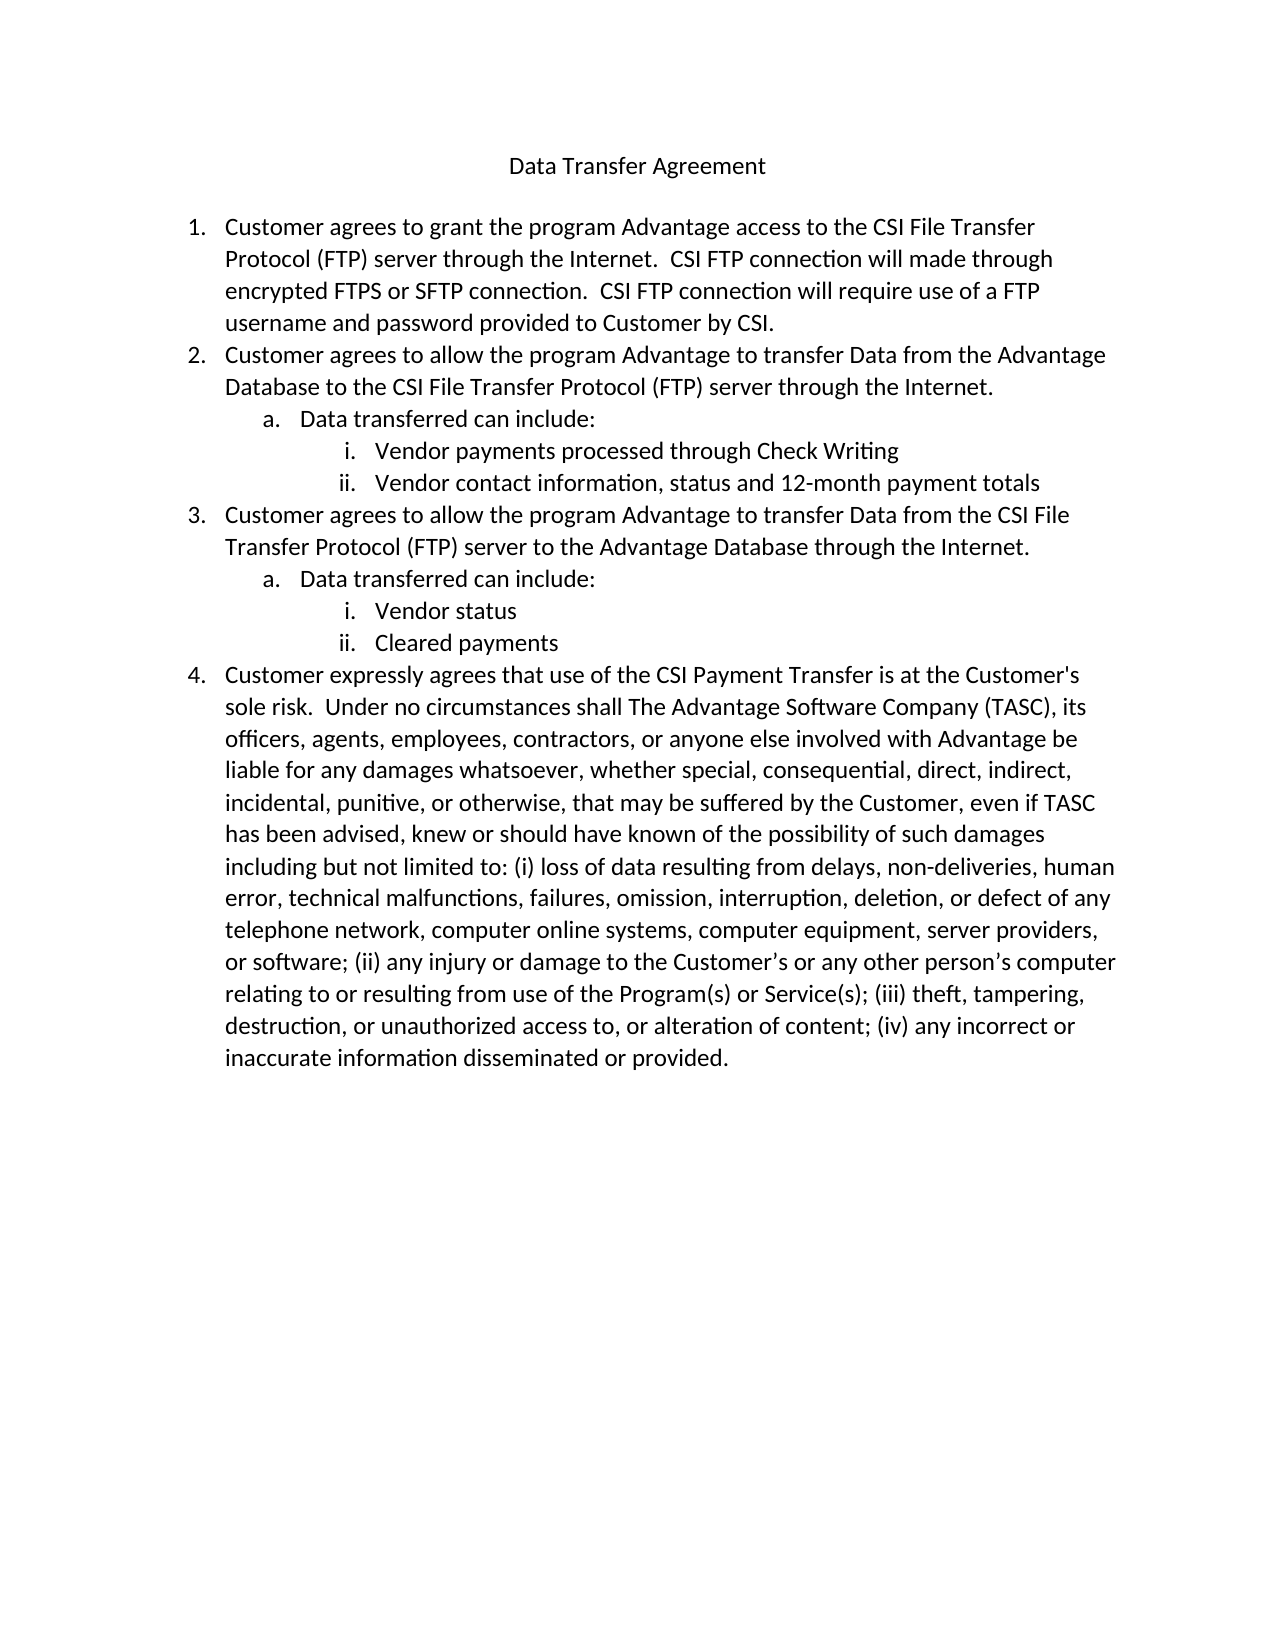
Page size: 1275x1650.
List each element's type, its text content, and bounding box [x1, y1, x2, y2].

list Customer expressly agrees that use of the CSI Payment Transfer is at the Customer's sole risk. Under no circumstances shall The Advantage Software Company (TASC), its officers, agents, employees, contractors, or anyone else involved with Advantage be liable for any damages whatsoever, whether special, consequential, direct, indirect, incidental, punitive, or otherwise, that may be suffered by the Customer, even if TASC has been advised, knew or should have known of the possibility of such damages including but not limited to: (i) loss of data resulting from delays, non-deliveries, human error, technical malfunctions, failures, omission, interruption, deletion, or defect of any telephone network, computer online systems, computer equipment, server providers, or software; (ii) any injury or damage to the Customer’s or any other person’s computer relating to or resulting from use of the Program(s) or Service(s); (iii) theft, tampering, destruction, or unauthorized access to, or alteration of content; (iv) any incorrect or inaccurate information disseminated or provided. [187, 659, 1125, 1073]
list Customer agrees to allow the program Advantage to transfer Data from the Advantage Database to the CSI File Transfer Protocol (FTP) server through the Internet. [187, 339, 1125, 401]
list Cleared payments [356, 627, 1125, 657]
list Vendor payments processed through Check Writing [356, 435, 1125, 465]
list Data transferred can include: [262, 403, 1125, 433]
list Vendor status [356, 595, 1125, 625]
list Customer agrees to allow the program Advantage to transfer Data from the CSI File Transfer Protocol (FTP) server to the Advantage Database through the Internet. [187, 499, 1125, 561]
list Vendor contact information, status and 12-month payment totals [356, 467, 1125, 497]
list Data transferred can include: [262, 563, 1125, 593]
list Customer agrees to grant the program Advantage access to the CSI File Transfer Protocol (FTP) server through the Internet. CSI FTP connection will made through encrypted FTPS or SFTP connection. CSI FTP connection will require use of a FTP username and password provided to Customer by CSI. [187, 211, 1125, 337]
text Data Transfer Agreement [150, 150, 1125, 181]
